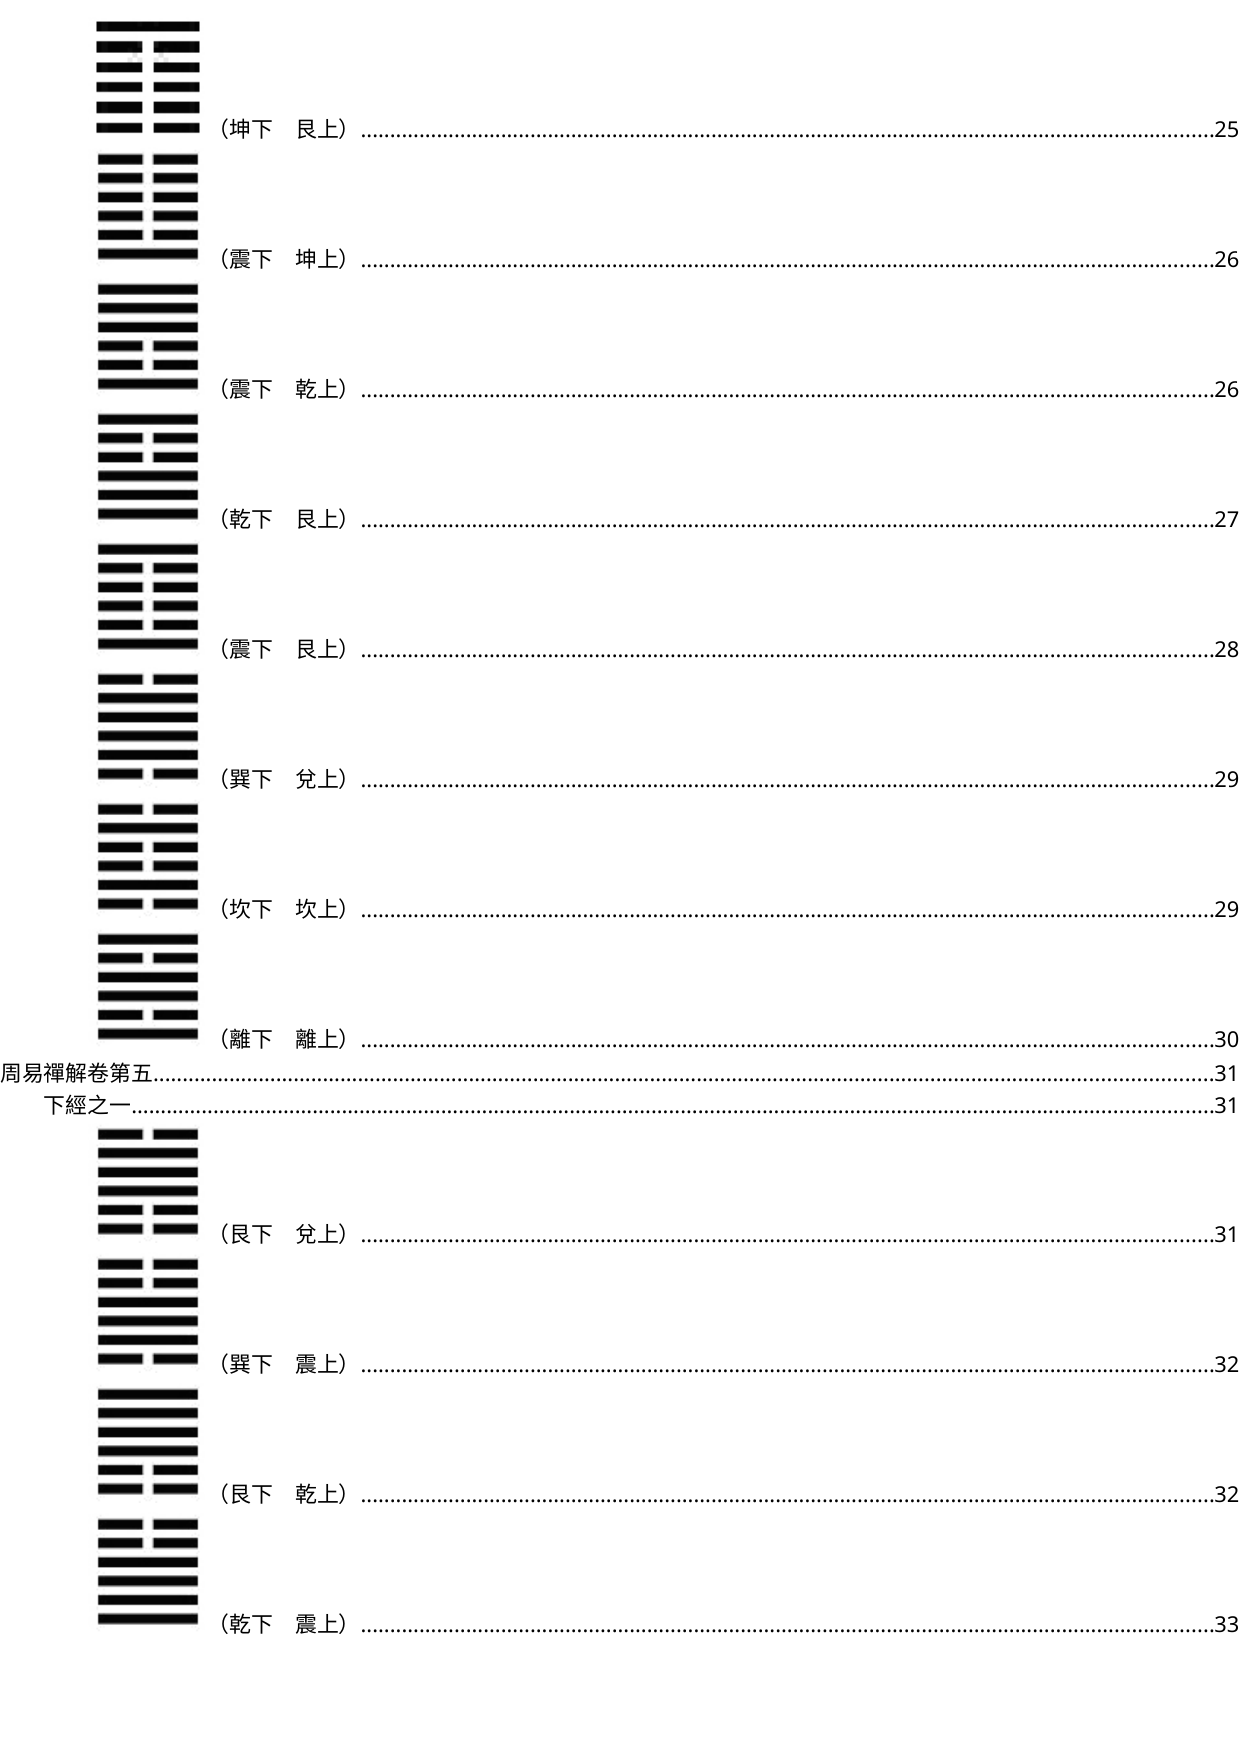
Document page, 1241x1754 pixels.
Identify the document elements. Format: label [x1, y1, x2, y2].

picture [87, 1252, 208, 1373]
picture [87, 1512, 208, 1633]
picture [87, 927, 208, 1048]
picture [87, 1382, 208, 1503]
picture [87, 1122, 208, 1243]
picture [87, 147, 208, 268]
picture [87, 667, 208, 788]
picture [87, 797, 208, 918]
picture [87, 407, 208, 528]
picture [87, 537, 208, 658]
picture [87, 17, 208, 138]
picture [87, 277, 208, 398]
